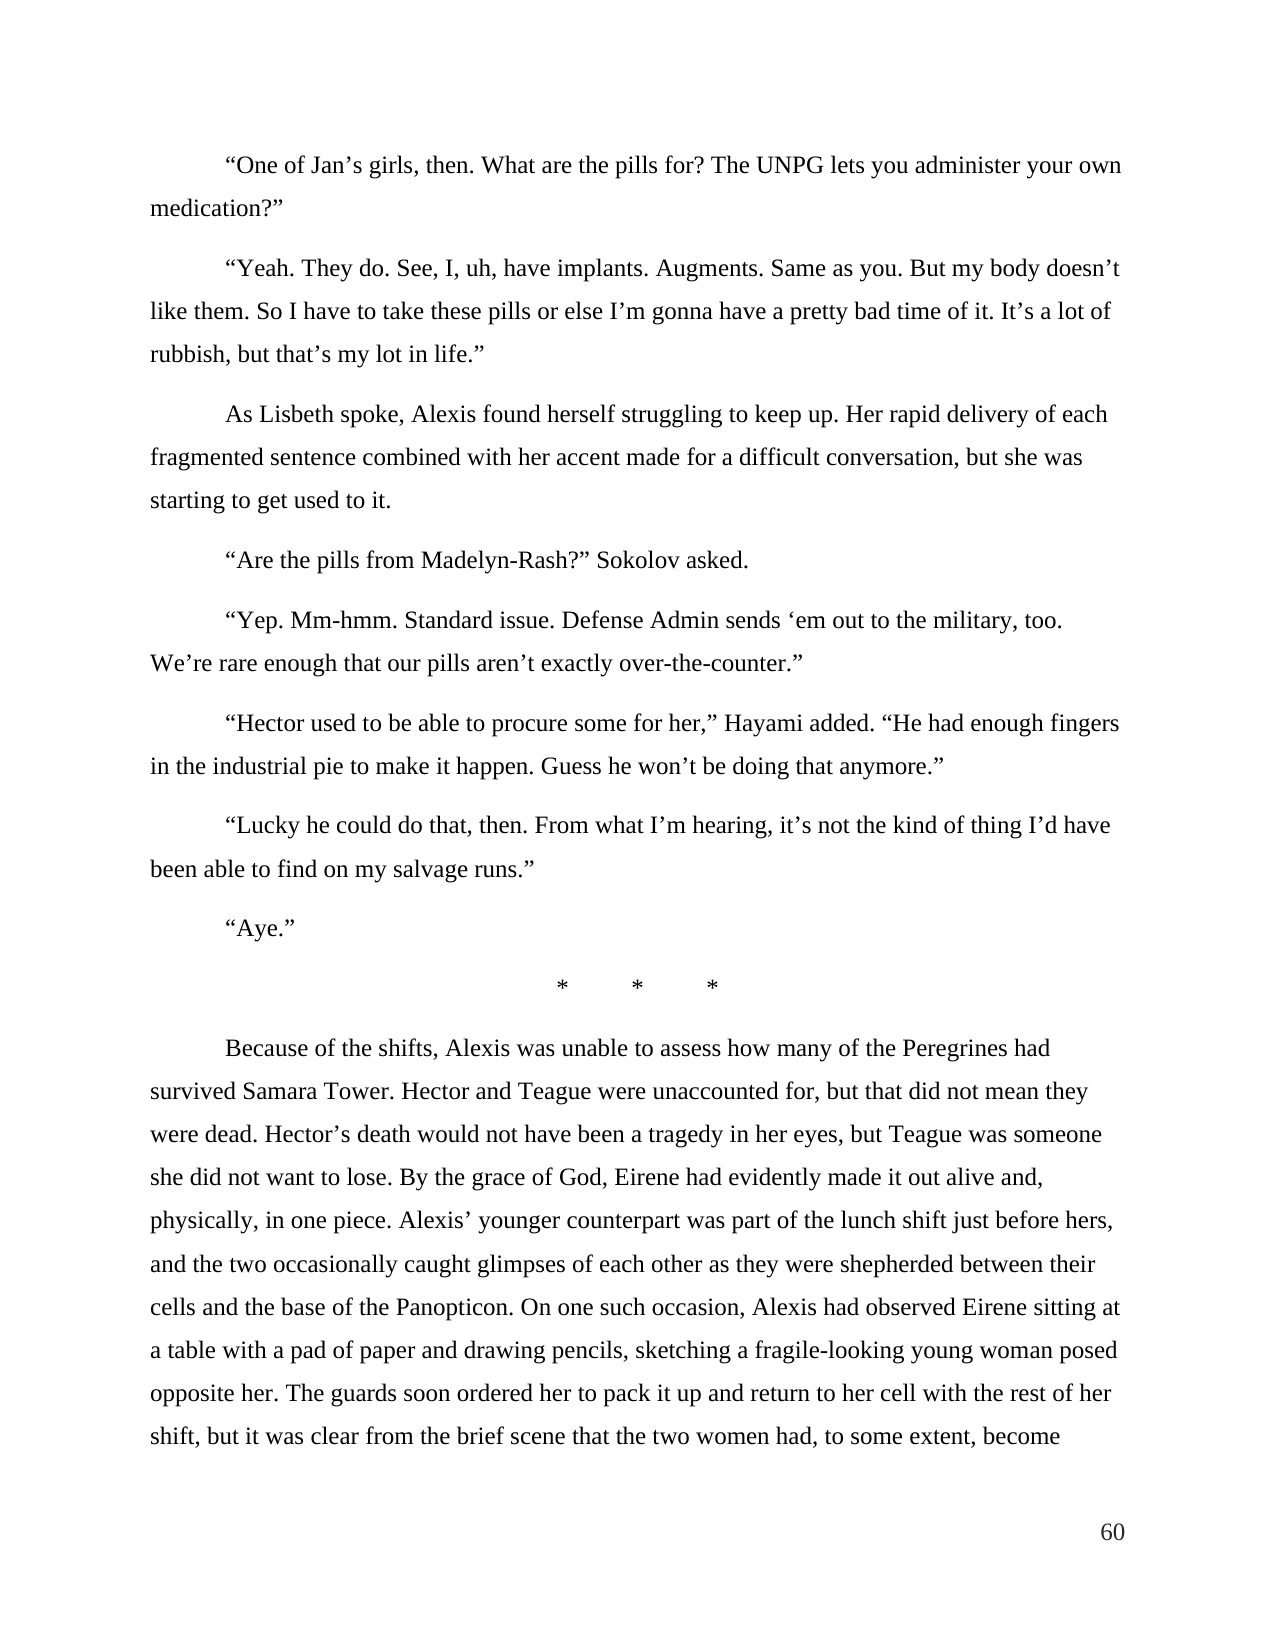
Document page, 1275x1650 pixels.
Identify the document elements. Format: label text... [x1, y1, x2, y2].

text “Aye.” [150, 913, 1125, 942]
text * * * [150, 973, 1125, 1002]
text “Yeah. They do. See, I, uh, have implants. Augments. Same as you. But my body doesn’t like them. So I have to take these pills or else I’m gonna have a pretty bad time of it. It’s a lot of rubbish, but that’s my lot in life.” [150, 253, 1125, 368]
text “One of Jan’s girls, then. What are the pills for? The UNPG lets you administer your own medication?” [150, 150, 1125, 222]
text “Lucky he could do that, then. From what I’m hearing, it’s not the kind of thing I’d have been able to find on my salvage runs.” [150, 811, 1125, 882]
text “Yep. Mm-hmm. Standard issue. Defense Admin sends ‘em out to the military, too. We’re rare enough that our pills aren’t exactly over-the-counter.” [150, 605, 1125, 677]
text As Lisbeth spoke, Alexis found herself struggling to keep up. Her rapid delivery of each fragmented sentence combined with her accent made for a difficult conversation, but she was starting to get used to it. [150, 399, 1125, 514]
text “Are the pills from Madelyn-Rash?” Sokolov asked. [150, 545, 1125, 574]
text “Hector used to be able to procure some for her,” Hayami added. “He had enough fingers in the industrial pie to make it happen. Guess he won’t be doing that anymore.” [150, 708, 1125, 779]
